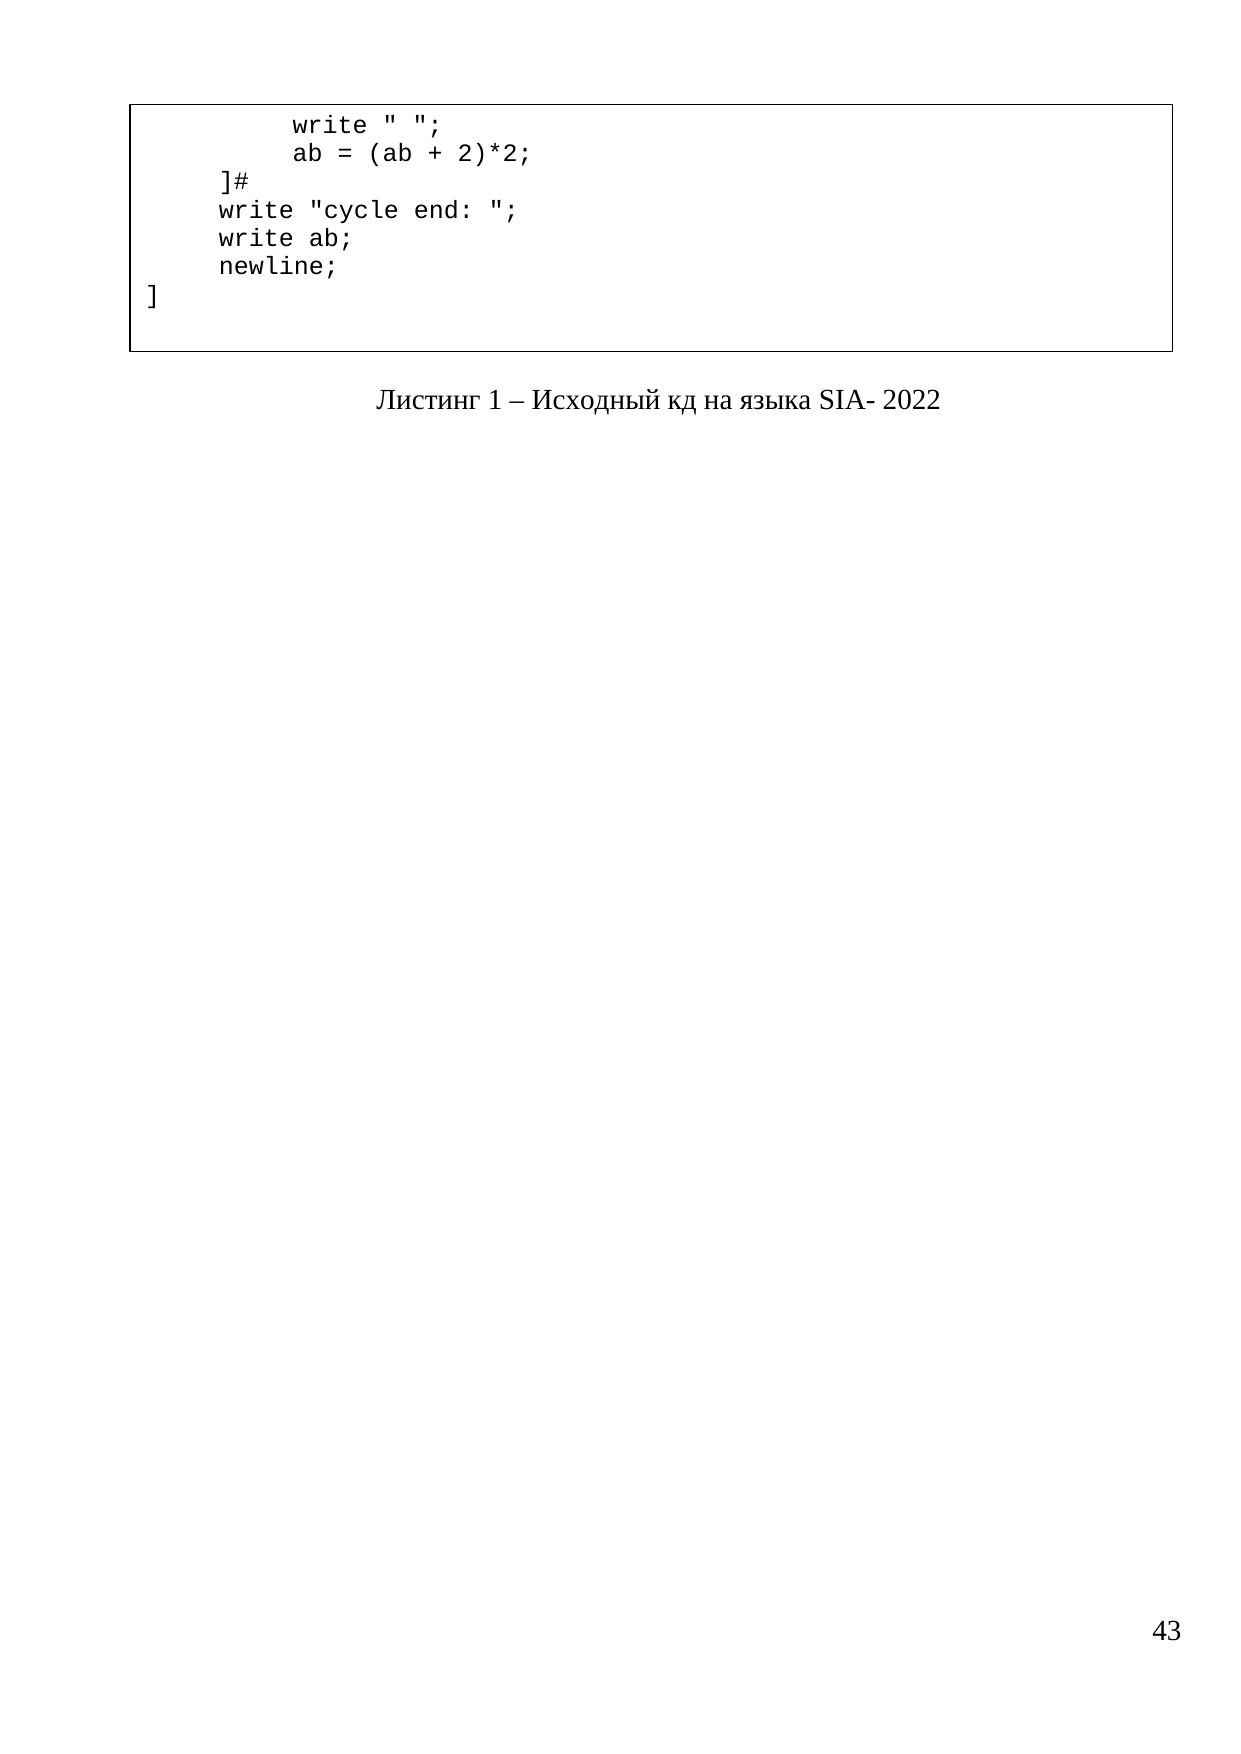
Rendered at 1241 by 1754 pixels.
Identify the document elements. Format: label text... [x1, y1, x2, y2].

text Листинг 1 – Исходный кд на языка SIA- 2022 [136, 382, 1181, 416]
